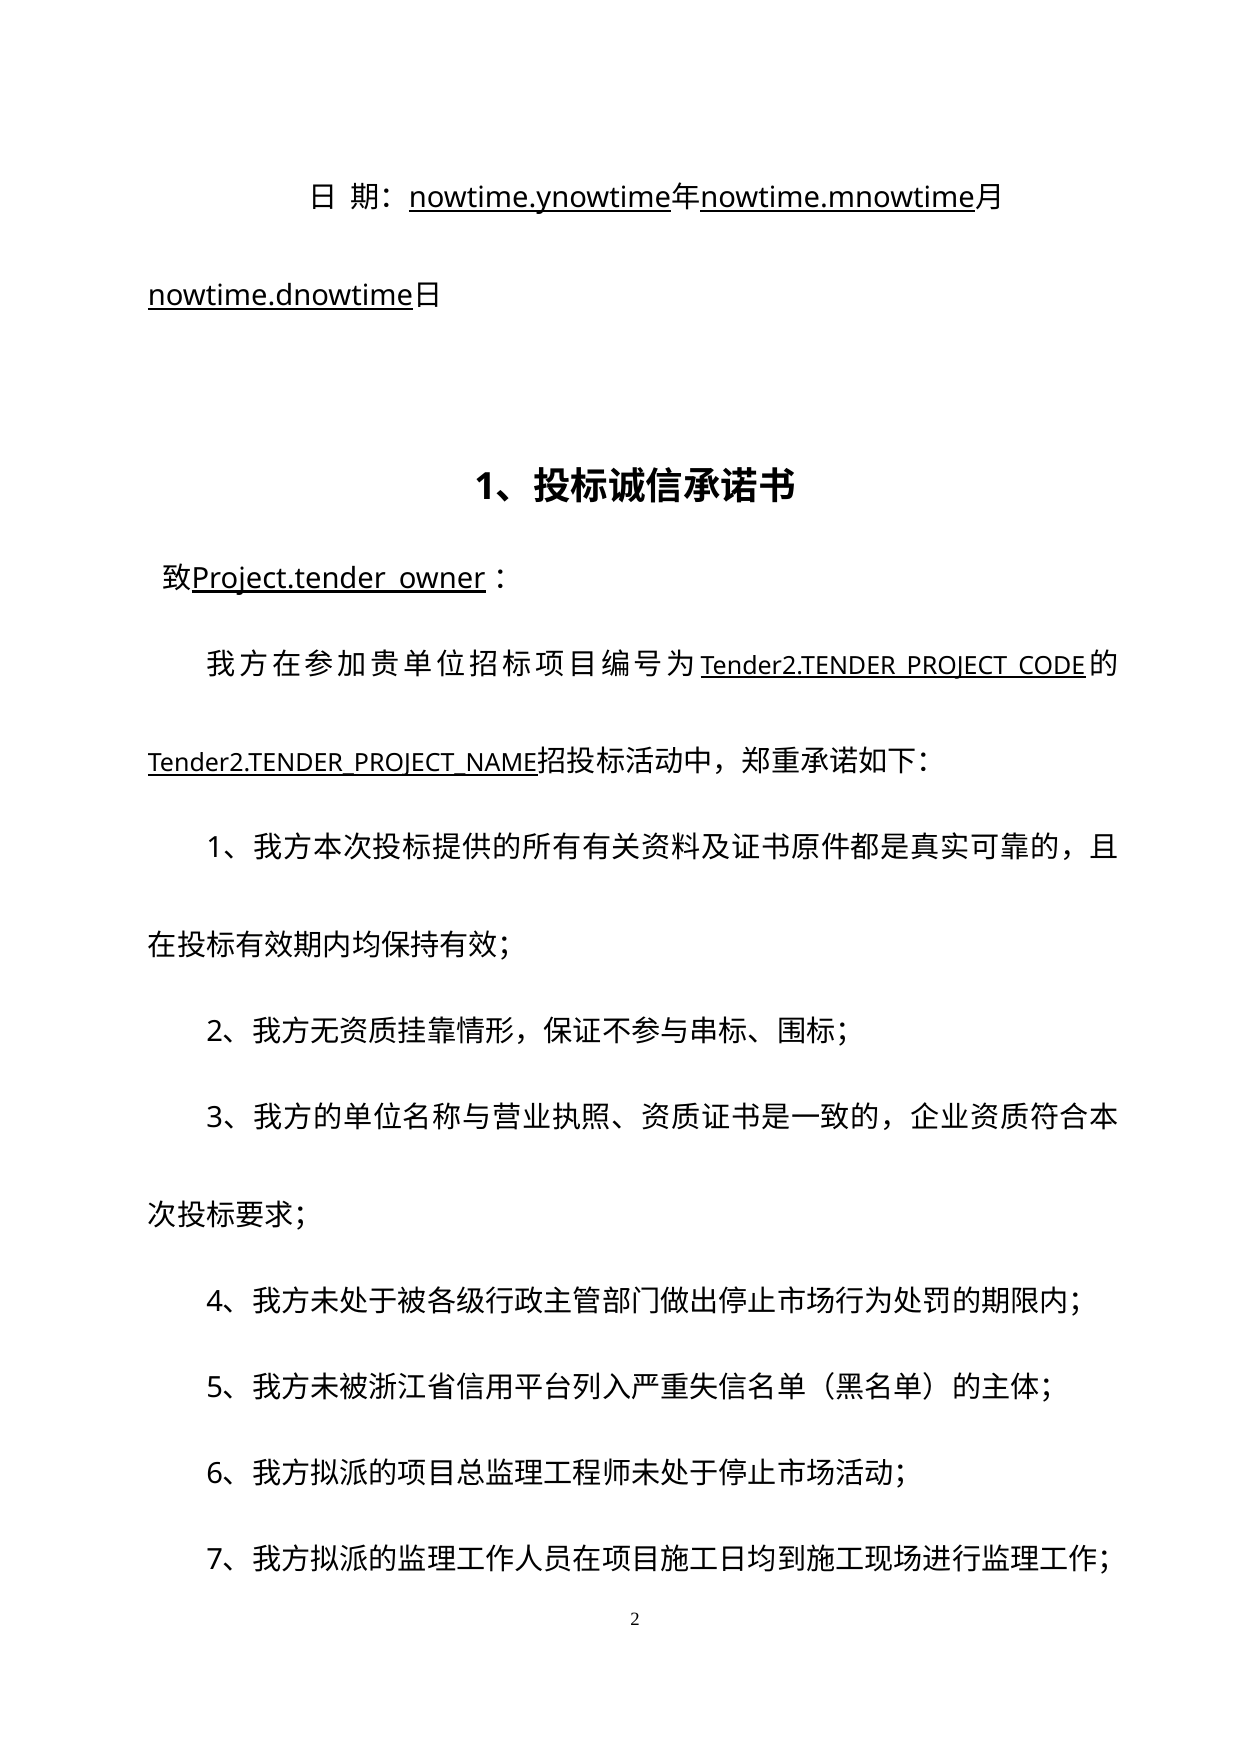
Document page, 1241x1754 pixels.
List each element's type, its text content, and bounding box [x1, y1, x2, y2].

text 5、我方未被浙江省信用平台列入严重失信名单（黑名单）的主体； [148, 1352, 1122, 1417]
text 2、我方无资质挂靠情形，保证不参与串标、围标； [148, 996, 1122, 1061]
text 4、我方未处于被各级行政主管部门做出停止市场行为处罚的期限内； [148, 1266, 1122, 1331]
text 1、我方本次投标提供的所有有关资料及证书原件都是真实可靠的，且在投标有效期内均保持有效； [148, 813, 1122, 975]
text 致Project.tender_owner ： [148, 543, 1122, 608]
subtitle 1、投标诚信承诺书 [148, 451, 1122, 516]
text 3、我方的单位名称与营业执照、资质证书是一致的，企业资质符合本次投标要求； [148, 1083, 1122, 1245]
text 6、我方拟派的项目总监理工程师未处于停止市场活动； [148, 1438, 1122, 1503]
text 我方在参加贵单位招标项目编号为Tender2.TENDER_PROJECT_CODE的Tender2.TENDER_PROJECT_NAME招投标活动中，郑重承诺如下： [148, 629, 1122, 792]
text 7、我方拟派的监理工作人员在项目施工日均到施工现场进行监理工作； [148, 1525, 1122, 1590]
text 日 期：nowtime.ynowtime年nowtime.mnowtime月nowtime.dnowtime日 [148, 163, 1122, 325]
